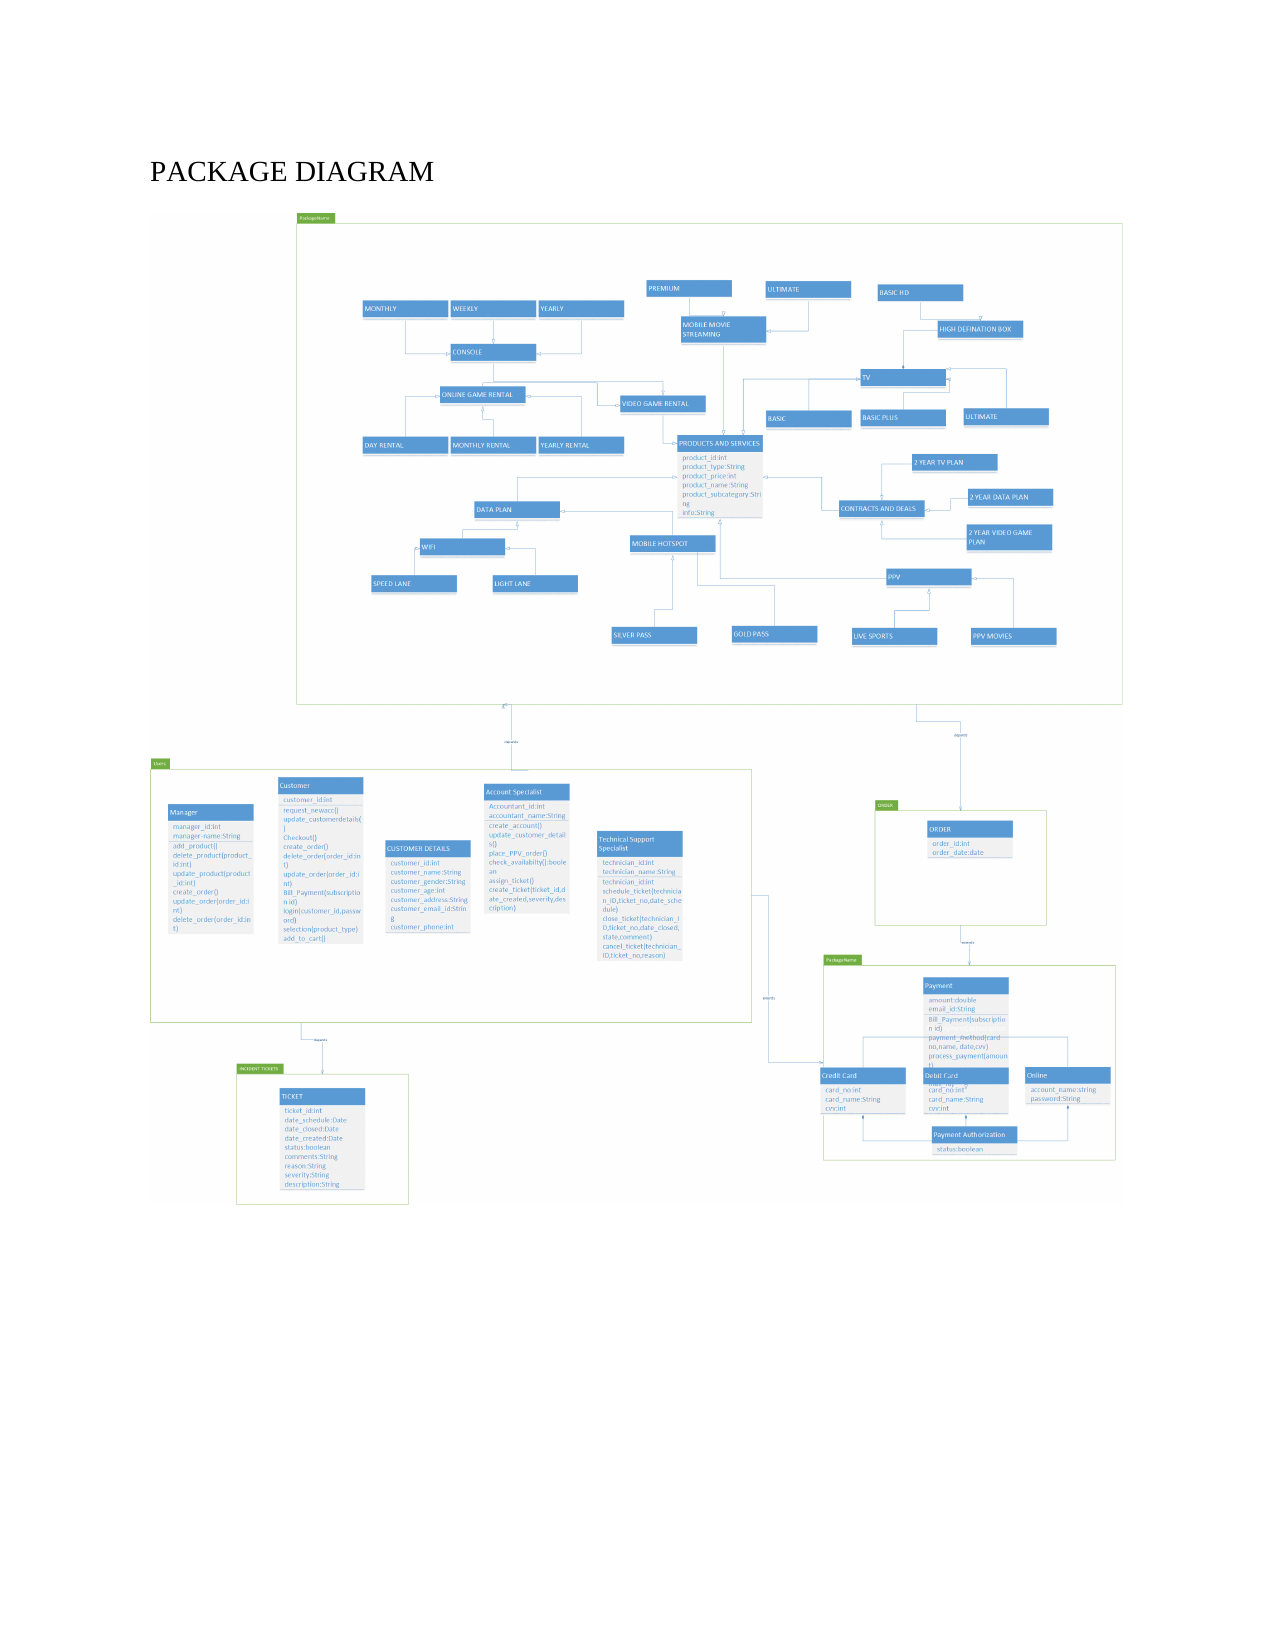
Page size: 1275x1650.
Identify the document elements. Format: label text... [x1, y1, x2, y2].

picture [150, 212, 1123, 1205]
text PACKAGE DIAGRAM [150, 150, 1125, 187]
